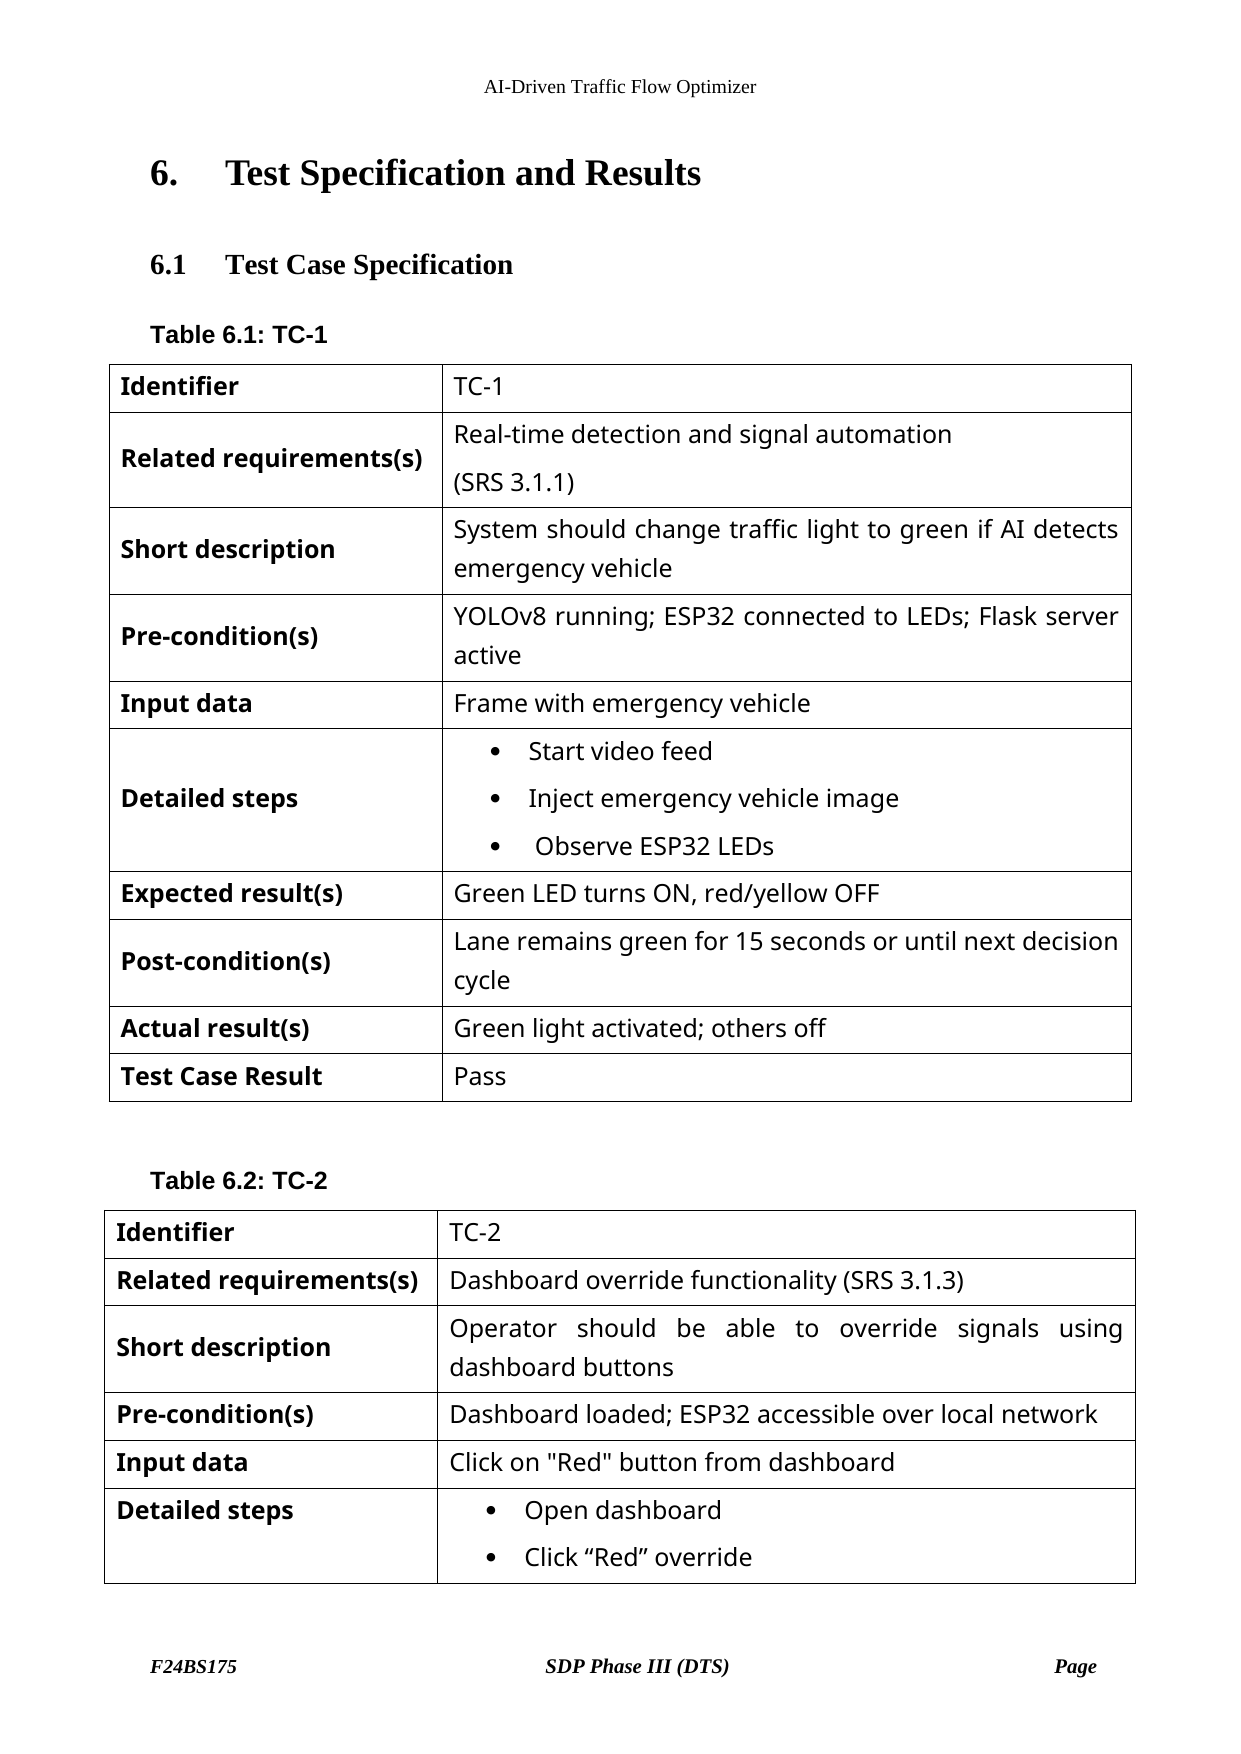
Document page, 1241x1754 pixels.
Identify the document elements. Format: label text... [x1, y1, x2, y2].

table_cell Pre-condition(s) [110, 595, 442, 681]
table_cell Pass [443, 1054, 1131, 1101]
table_cell Short description [110, 508, 442, 594]
table_cell Detailed steps [110, 729, 442, 871]
table_cell Dashboard override functionality (SRS 3.1.3) [438, 1259, 1135, 1305]
table_cell Related requirements(s) [110, 413, 442, 507]
table_header Identifier [105, 1211, 437, 1257]
table_cell Operator should be able to override signals using dashboard buttons [438, 1306, 1135, 1392]
table_cell Green light activated; others off [443, 1007, 1131, 1053]
table_cell Dashboard loaded; ESP32 accessible over local network [438, 1393, 1135, 1440]
table_cell Detailed steps [105, 1489, 437, 1583]
table_header TC-2 [438, 1211, 1135, 1257]
subtitle Test Specification and Results [150, 150, 1090, 193]
text Table 6.1: TC-1 [150, 320, 1090, 349]
table_cell Click on "Red" button from dashboard [438, 1441, 1135, 1487]
table_cell Post-condition(s) [110, 920, 442, 1006]
subtitle Test Case Specification [150, 247, 1090, 281]
table_cell System should change traffic light to green if AI detects emergency vehicle [443, 508, 1131, 594]
table_cell Input data [110, 682, 442, 728]
table_cell Actual result(s) [110, 1007, 442, 1053]
table_cell Pre-condition(s) [105, 1393, 437, 1440]
table_header Identifier [110, 365, 442, 412]
table_cell Test Case Result [110, 1054, 442, 1101]
table_header TC-1 [443, 365, 1131, 412]
table_cell YOLOv8 running; ESP32 connected to LEDs; Flask server active [443, 595, 1131, 681]
table_cell Short description [105, 1306, 437, 1392]
table_cell Frame with emergency vehicle [443, 682, 1131, 728]
table_cell Related requirements(s) [105, 1259, 437, 1305]
text Table 6.2: TC-2 [150, 1166, 1090, 1195]
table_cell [438, 1489, 1135, 1583]
table_cell Green LED turns ON, red/yellow OFF [443, 872, 1131, 919]
table_cell Start video feed Inject emergency vehicle image Observe ESP32 LEDs [443, 729, 1131, 871]
table_cell Real-time detection and signal automation (SRS 3.1.1) [443, 413, 1131, 507]
table_cell Lane remains green for 15 seconds or until next decision cycle [443, 920, 1131, 1006]
table_cell Expected result(s) [110, 872, 442, 919]
table_cell Input data [105, 1441, 437, 1487]
